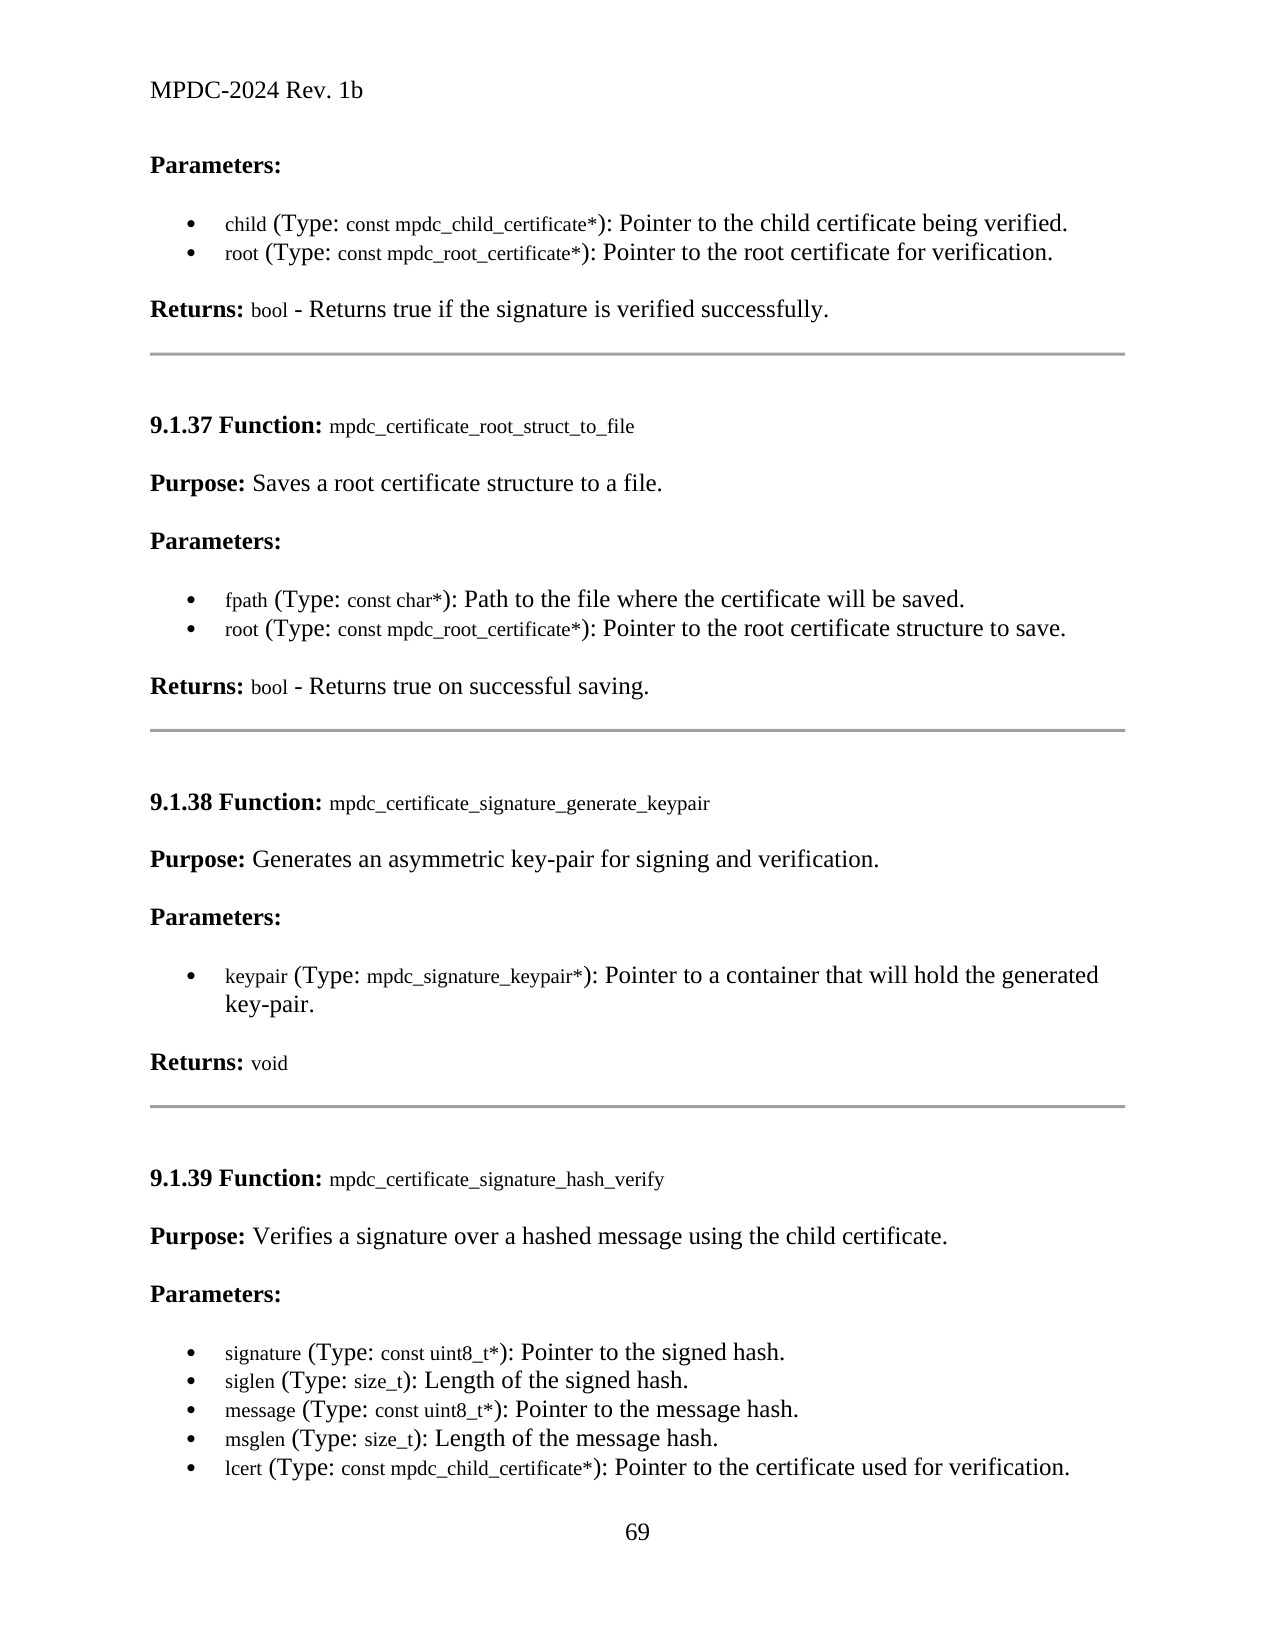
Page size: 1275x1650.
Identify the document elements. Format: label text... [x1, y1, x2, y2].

text Purpose: Verifies a signature over a hashed message using the child certificate. [150, 1221, 1125, 1249]
list msglen (Type: size_t): Length of the message hash. [187, 1423, 1125, 1452]
list siglen (Type: size_t): Length of the signed hash. [187, 1365, 1125, 1394]
list child (Type: const mpdc_child_certificate*): Pointer to the child certificate being verified. [187, 208, 1125, 237]
list keypair (Type: mpdc_signature_keypair*): Pointer to a container that will hold the generated key-pair. [187, 960, 1125, 1018]
text Returns: bool - Returns true on successful saving. [150, 671, 1125, 699]
list lcert (Type: const mpdc_child_certificate*): Pointer to the certificate used for verification. [187, 1452, 1125, 1480]
text Parameters: [150, 150, 1125, 179]
text 9.1.39 Function: mpdc_certificate_signature_hash_verify [150, 1163, 1125, 1192]
text Purpose: Saves a root certificate structure to a file. [150, 468, 1125, 497]
text 9.1.37 Function: mpdc_certificate_root_struct_to_file [150, 410, 1125, 439]
text Parameters: [150, 526, 1125, 555]
list signature (Type: const uint8_t*): Pointer to the signed hash. [187, 1337, 1125, 1365]
text Purpose: Generates an asymmetric key-pair for signing and verification. [150, 844, 1125, 873]
text Parameters: [150, 1279, 1125, 1307]
list root (Type: const mpdc_root_certificate*): Pointer to the root certificate structure to save. [187, 613, 1125, 642]
text Returns: void [150, 1047, 1125, 1076]
text 9.1.38 Function: mpdc_certificate_signature_generate_keypair [150, 787, 1125, 815]
list message (Type: const uint8_t*): Pointer to the message hash. [187, 1394, 1125, 1423]
text Parameters: [150, 902, 1125, 931]
text Returns: bool - Returns true if the signature is verified successfully. [150, 294, 1125, 323]
list root (Type: const mpdc_root_certificate*): Pointer to the root certificate for verification. [187, 237, 1125, 265]
list fpath (Type: const char*): Path to the file where the certificate will be saved. [187, 584, 1125, 613]
